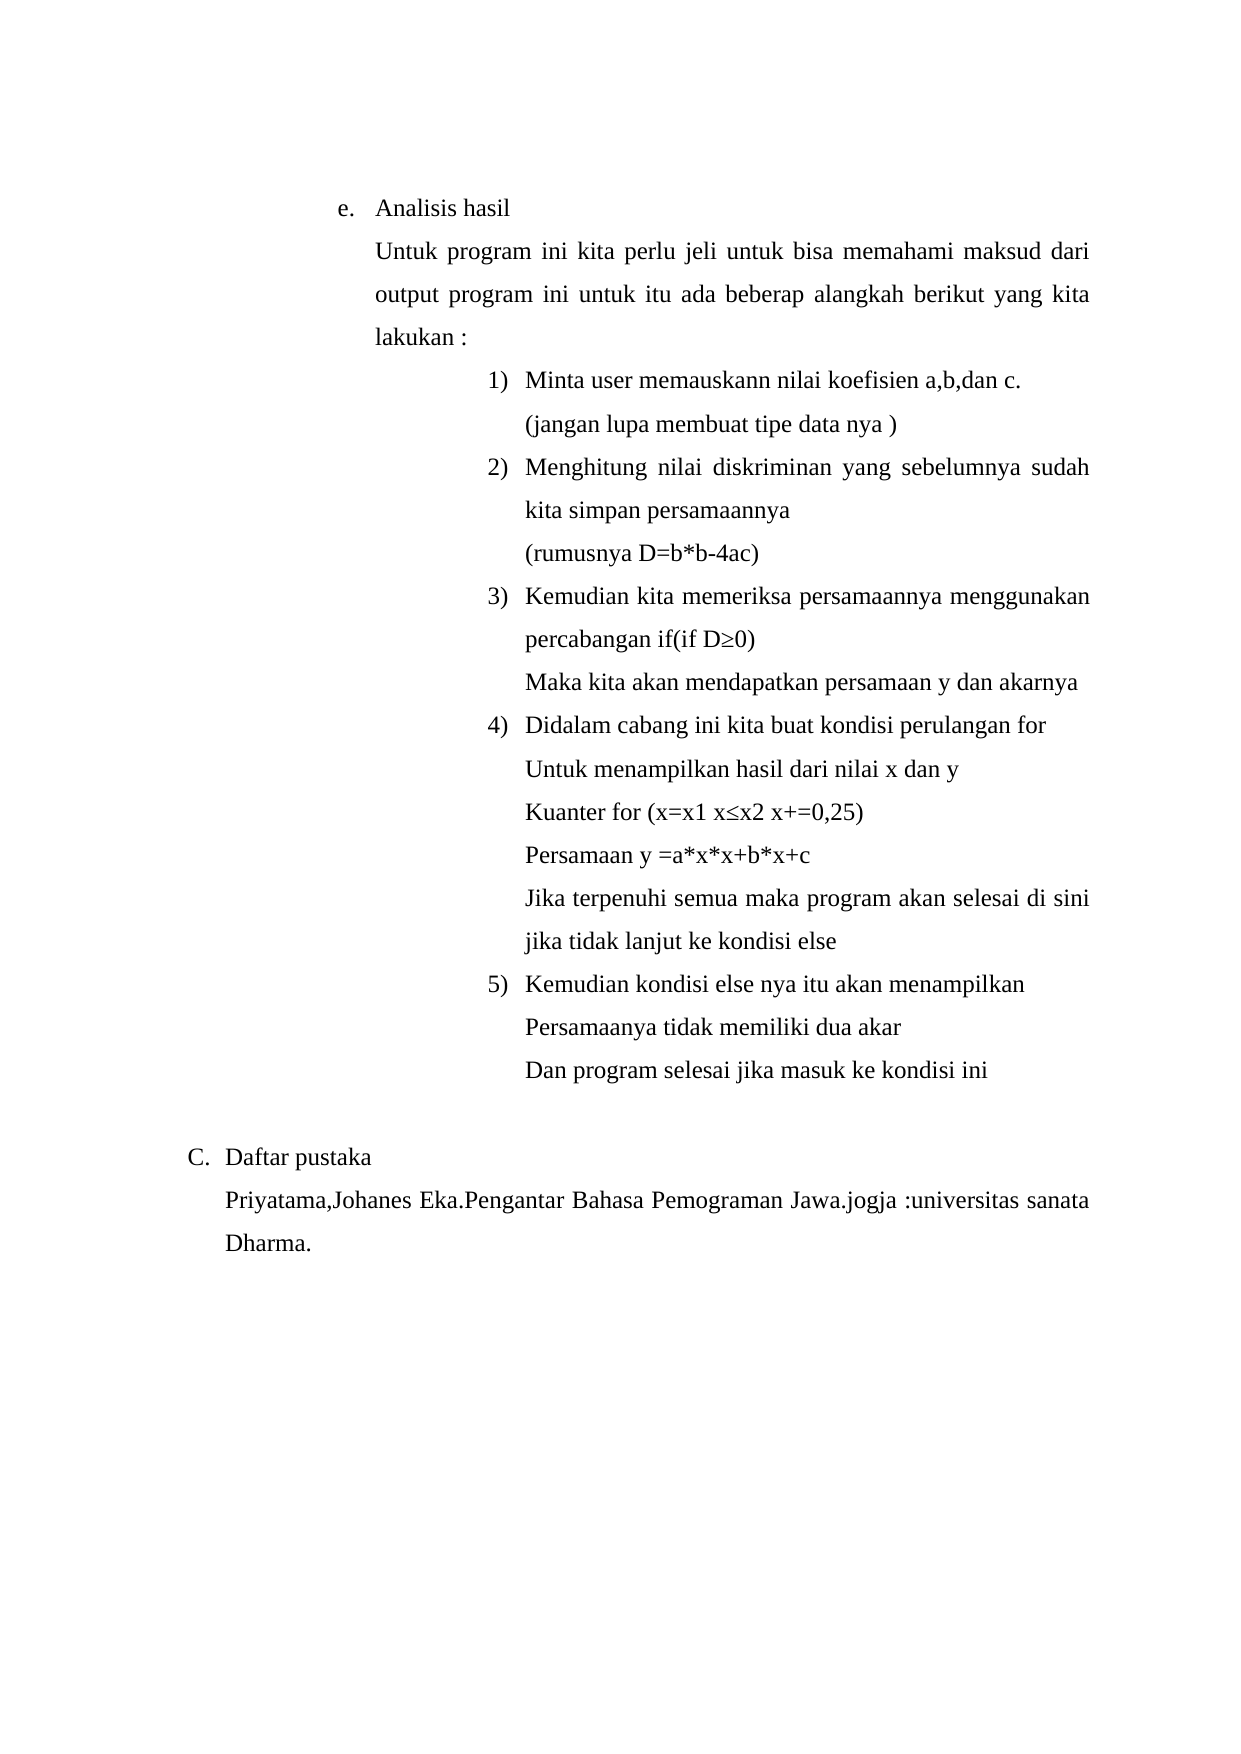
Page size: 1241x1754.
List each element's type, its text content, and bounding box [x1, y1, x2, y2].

list (rumusnya D=b*b-4ac) [525, 538, 1090, 567]
list Dan program selesai jika masuk ke kondisi ini [525, 1056, 1090, 1084]
list Didalam cabang ini kita buat kondisi perulangan for [487, 711, 1090, 739]
list (jangan lupa membuat tipe data nya ) [525, 409, 1090, 437]
list Kemudian kita memeriksa persamaannya menggunakan percabangan if(if D≥0) [487, 581, 1090, 653]
list Maka kita akan mendapatkan persamaan y dan akarnya [525, 667, 1090, 696]
list Persamaan y =a*x*x+b*x+c [525, 840, 1090, 869]
list Minta user memauskann nilai koefisien a,b,dan c. [487, 366, 1090, 394]
list Jika terpenuhi semua maka program akan selesai di sini jika tidak lanjut ke kondisi else [525, 883, 1090, 955]
list Kemudian kondisi else nya itu akan menampilkan [487, 969, 1090, 998]
list Untuk menampilkan hasil dari nilai x dan y [525, 754, 1090, 782]
list Menghitung nilai diskriminan yang sebelumnya sudah kita simpan persamaannya [487, 452, 1090, 524]
list Daftar pustaka [187, 1142, 1090, 1171]
list Persamaanya tidak memiliki dua akar [525, 1012, 1090, 1041]
list Kuanter for (x=x1 x≤x2 x+=0,25) [525, 797, 1090, 826]
list Priyatama,Johanes Eka.Pengantar Bahasa Pemograman Jawa.jogja :universitas sanata Dharma. [225, 1185, 1090, 1257]
list Analisis hasil [337, 193, 1090, 222]
list Untuk program ini kita perlu jeli untuk bisa memahami maksud dari output program ini untuk itu ada beberap alangkah berikut yang kita lakukan : [375, 236, 1090, 351]
